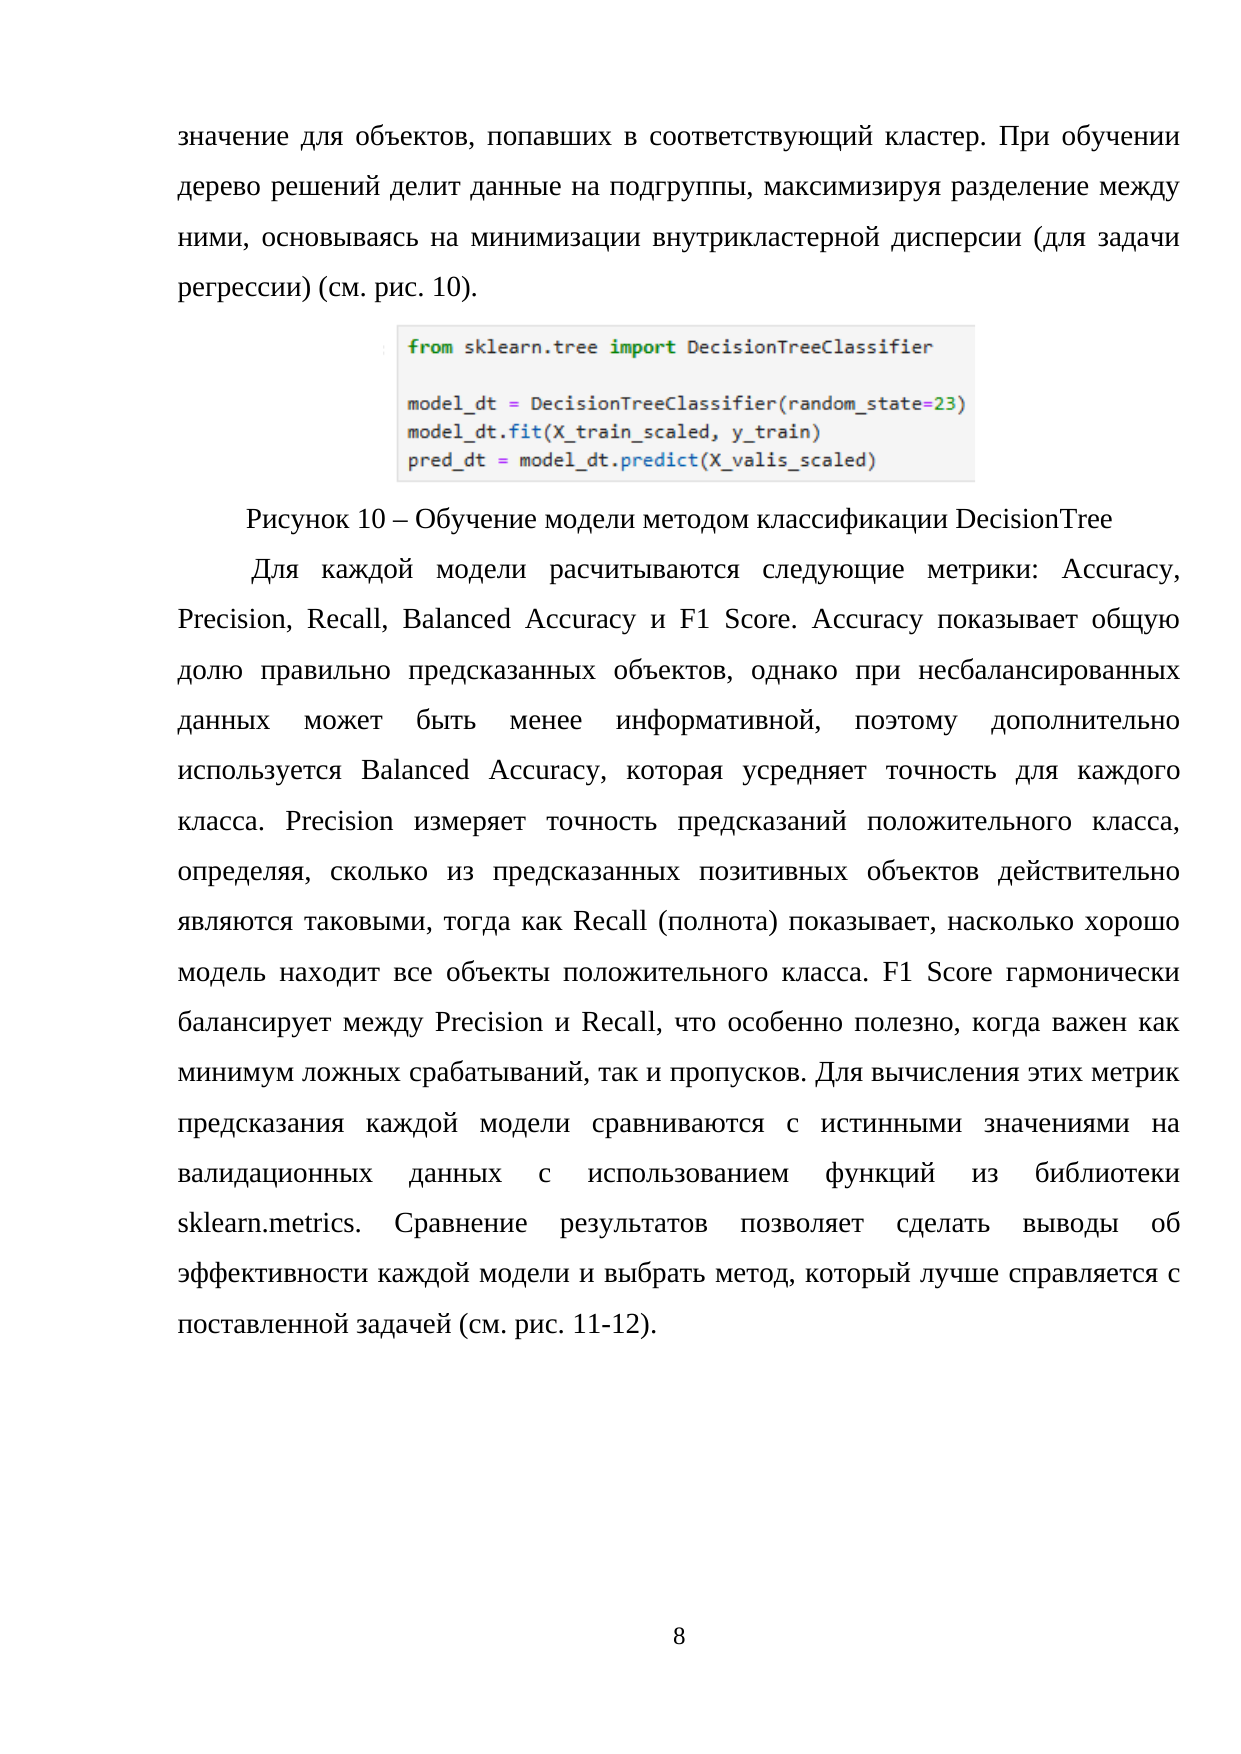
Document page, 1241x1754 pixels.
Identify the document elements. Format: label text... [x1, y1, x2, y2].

list Для каждой модели расчитываются следующие метрики: Accuracy, Precision, Recall, Balanced Accuracy и F1 Score. Accuracy показывает общую долю правильно предсказанных объектов, однако при несбалансированных данных может быть менее информативной, поэтому дополнительно используется Balanced Accuracy, которая усредняет точность для каждого класса. Precision измеряет точность предсказаний положительного класса, определяя, сколько из предсказанных позитивных объектов действительно являются таковыми, тогда как Recall (полнота) показывает, насколько хорошо модель находит все объекты положительного класса. F1 Score гармонически балансирует между Precision и Recall, что особенно полезно, когда важен как минимум ложных срабатываний, так и пропусков. Для вычисления этих метрик предсказания каждой модели сравниваются с истинными значениями на валидационных данных с использованием функций из библиотеки sklearn.metrics. Сравнение результатов позволяет сделать выводы об эффективности каждой модели и выбрать метод, который лучше справляется с поставленной задачей (см. рис. 11-12). [177, 551, 1181, 1339]
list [177, 118, 1181, 303]
text Рисунок 10 – Обучение модели методом классификации DecisionTree [177, 501, 1181, 534]
picture [383, 319, 976, 487]
